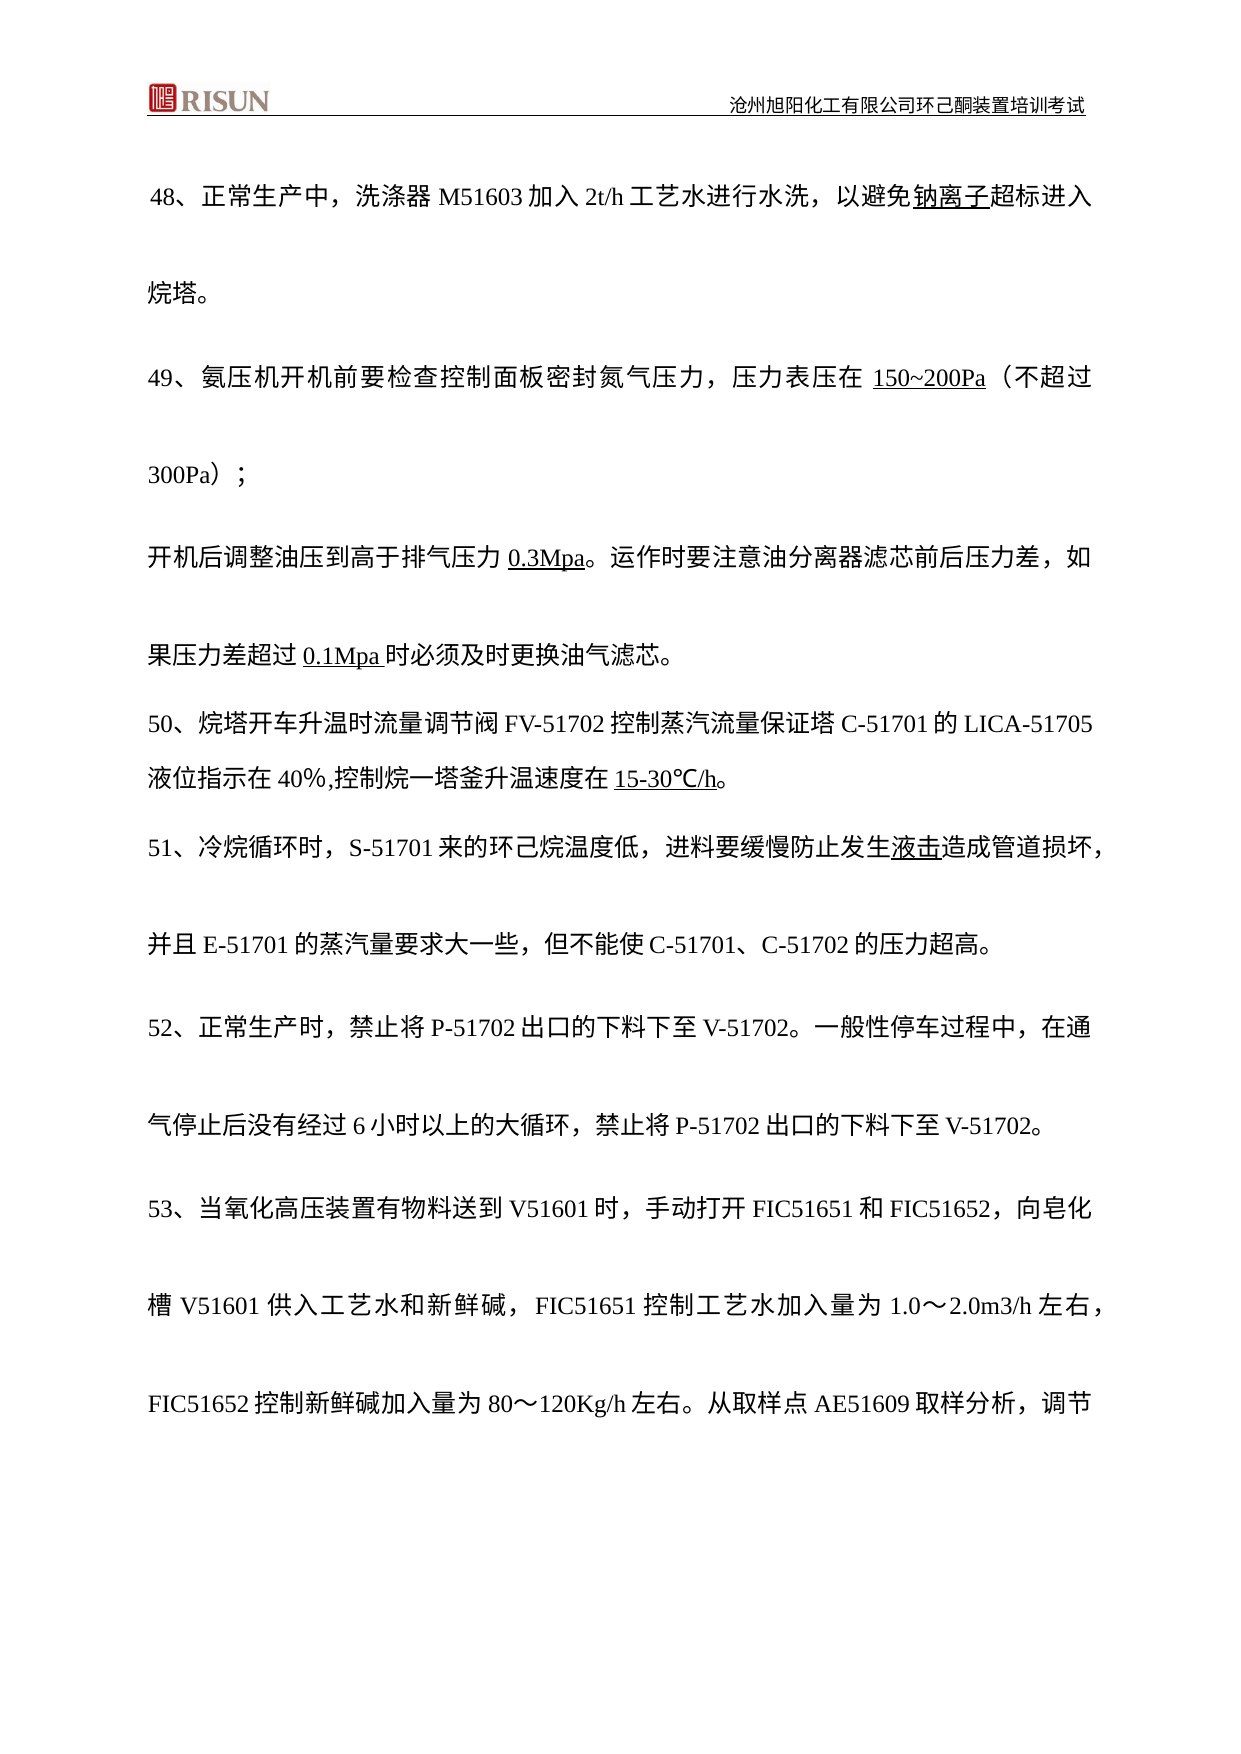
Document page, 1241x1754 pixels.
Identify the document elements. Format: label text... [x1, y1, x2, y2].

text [148, 1174, 1092, 1434]
text 50、烷塔开车升温时流量调节阀FV-51702控制蒸汽流量保证塔C-51701的LICA-51705液位指示在40％,控制烷一塔釜升温速度在15-30℃/h。 [148, 704, 1092, 794]
picture [147, 82, 270, 114]
text 51、冷烷循环时，S-51701来的环己烷温度低，进料要缓慢防止发生液击造成管道损坏，并且E-51701的蒸汽量要求大一些，但不能使C-51701、C-51702的压力超高。 [148, 813, 1092, 975]
text 52、正常生产时，禁止将P-51702出口的下料下至V-51702。一般性停车过程中，在通气停止后没有经过6小时以上的大循环，禁止将P-51702出口的下料下至V-51702。 [148, 993, 1092, 1156]
text 48、正常生产中，洗涤器M51603加入2t/h工艺水进行水洗，以避免钠离子超标进入烷塔。 [148, 162, 1092, 324]
text 开机后调整油压到高于排气压力0.3Mpa。运作时要注意油分离器滤芯前后压力差，如果压力差超过0.1Mpa时必须及时更换油气滤芯。 [148, 523, 1092, 686]
text 49、氨压机开机前要检查控制面板密封氮气压力，压力表压在150~200Pa（不超过300Pa）； [148, 343, 1092, 505]
